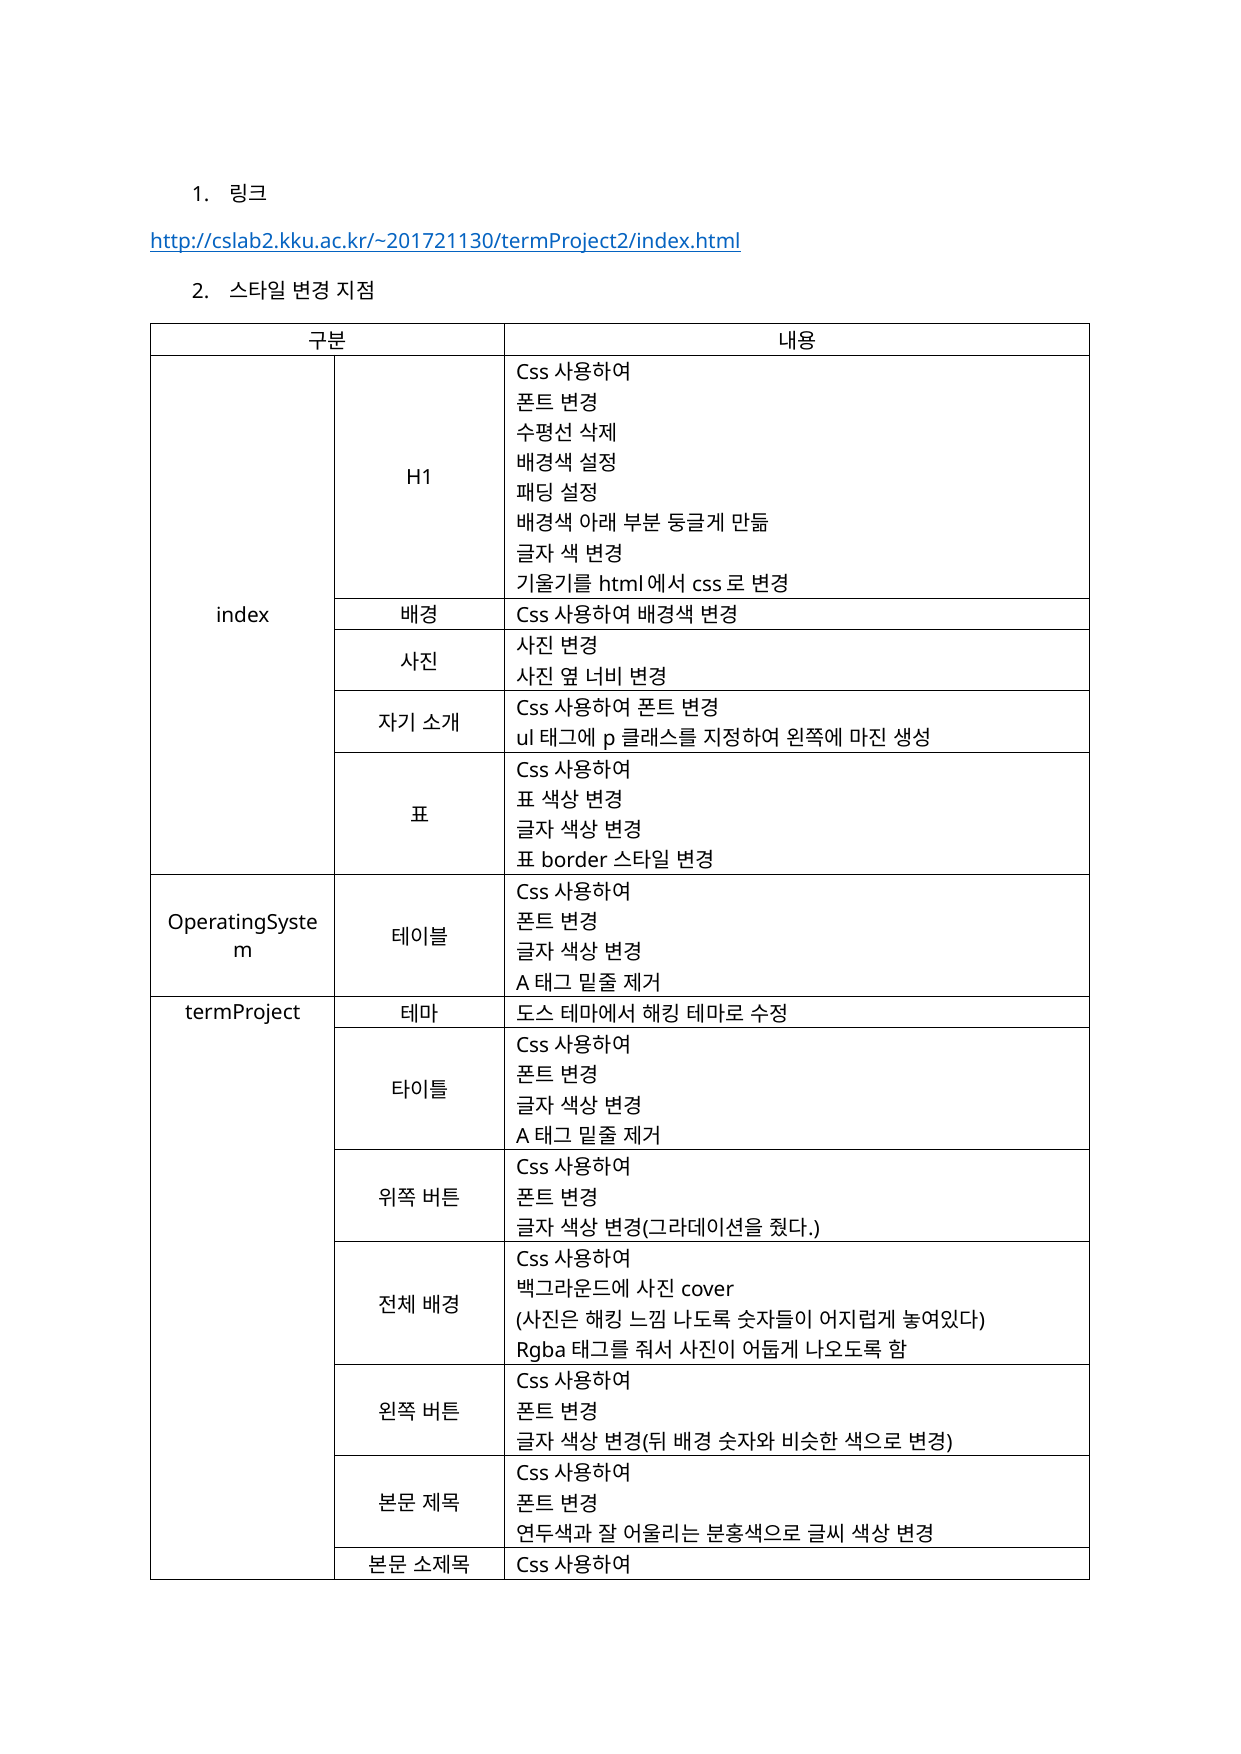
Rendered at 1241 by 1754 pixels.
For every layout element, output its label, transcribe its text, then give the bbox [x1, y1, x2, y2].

table_cell 배경 [335, 599, 504, 629]
table_cell Css 사용하여 폰트 변경 ul 태그에 p 클래스를 지정하여 왼쪽에 마진 생성 [505, 691, 1089, 752]
table_cell 왼쪽 버튼 [335, 1365, 504, 1455]
table_cell 본문 소제목 [335, 1548, 504, 1578]
table_cell Css 사용하여 백그라운드에 사진 cover (사진은 해킹 느낌 나도록 숫자들이 어지럽게 놓여있다) Rgba 태그를 줘서 사진이 어둡게 나오도록 함 [505, 1242, 1089, 1363]
table_cell termProject [151, 997, 334, 1578]
table_cell Css 사용하여 폰트 변경 글자 색상 변경 A 태그 밑줄 제거 [505, 875, 1089, 996]
table_cell 자기 소개 [335, 691, 504, 752]
table_cell 표 [335, 753, 504, 874]
text http://cslab2.kku.ac.kr/~201721130/termProject2/index.html [150, 227, 1090, 255]
list 링크 [192, 177, 1090, 207]
table_cell 사진 변경 사진 옆 너비 변경 [505, 630, 1089, 690]
table_cell Css 사용하여 표 색상 변경 글자 색상 변경 표 border 스타일 변경 [505, 753, 1089, 874]
table_header 내용 [505, 324, 1089, 354]
table_cell H1 [335, 356, 504, 597]
table_cell Css 사용하여 폰트 변경 수평선 삭제 배경색 설정 패딩 설정 배경색 아래 부분 둥글게 만듦 글자 색 변경 기울기를 html에서 css로 변경 [505, 356, 1089, 597]
table_cell 테마 [335, 997, 504, 1027]
table_cell 도스 테마에서 해킹 테마로 수정 [505, 997, 1089, 1027]
table_header 구분 [151, 324, 504, 354]
table_cell Css 사용하여 폰트 변경 연두색과 잘 어울리는 분홍색으로 글씨 색상 변경 [505, 1456, 1089, 1547]
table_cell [505, 1548, 1089, 1578]
table_cell Css 사용하여 폰트 변경 글자 색상 변경(그라데이션을 줬다.) [505, 1150, 1089, 1241]
table_cell Css 사용하여 폰트 변경 글자 색상 변경(뒤 배경 숫자와 비슷한 색으로 변경) [505, 1365, 1089, 1455]
table_cell 본문 제목 [335, 1456, 504, 1547]
table_cell Css 사용하여 폰트 변경 글자 색상 변경 A 태그 밑줄 제거 [505, 1028, 1089, 1149]
table_cell 전체 배경 [335, 1242, 504, 1363]
table_cell 위쪽 버튼 [335, 1150, 504, 1241]
table_cell 타이틀 [335, 1028, 504, 1149]
table_cell Css 사용하여 배경색 변경 [505, 599, 1089, 629]
table_cell 사진 [335, 630, 504, 690]
table_cell OperatingSystem [151, 875, 334, 996]
table_cell 테이블 [335, 875, 504, 996]
table_cell index [151, 356, 334, 874]
list 스타일 변경 지점 [192, 274, 1090, 304]
